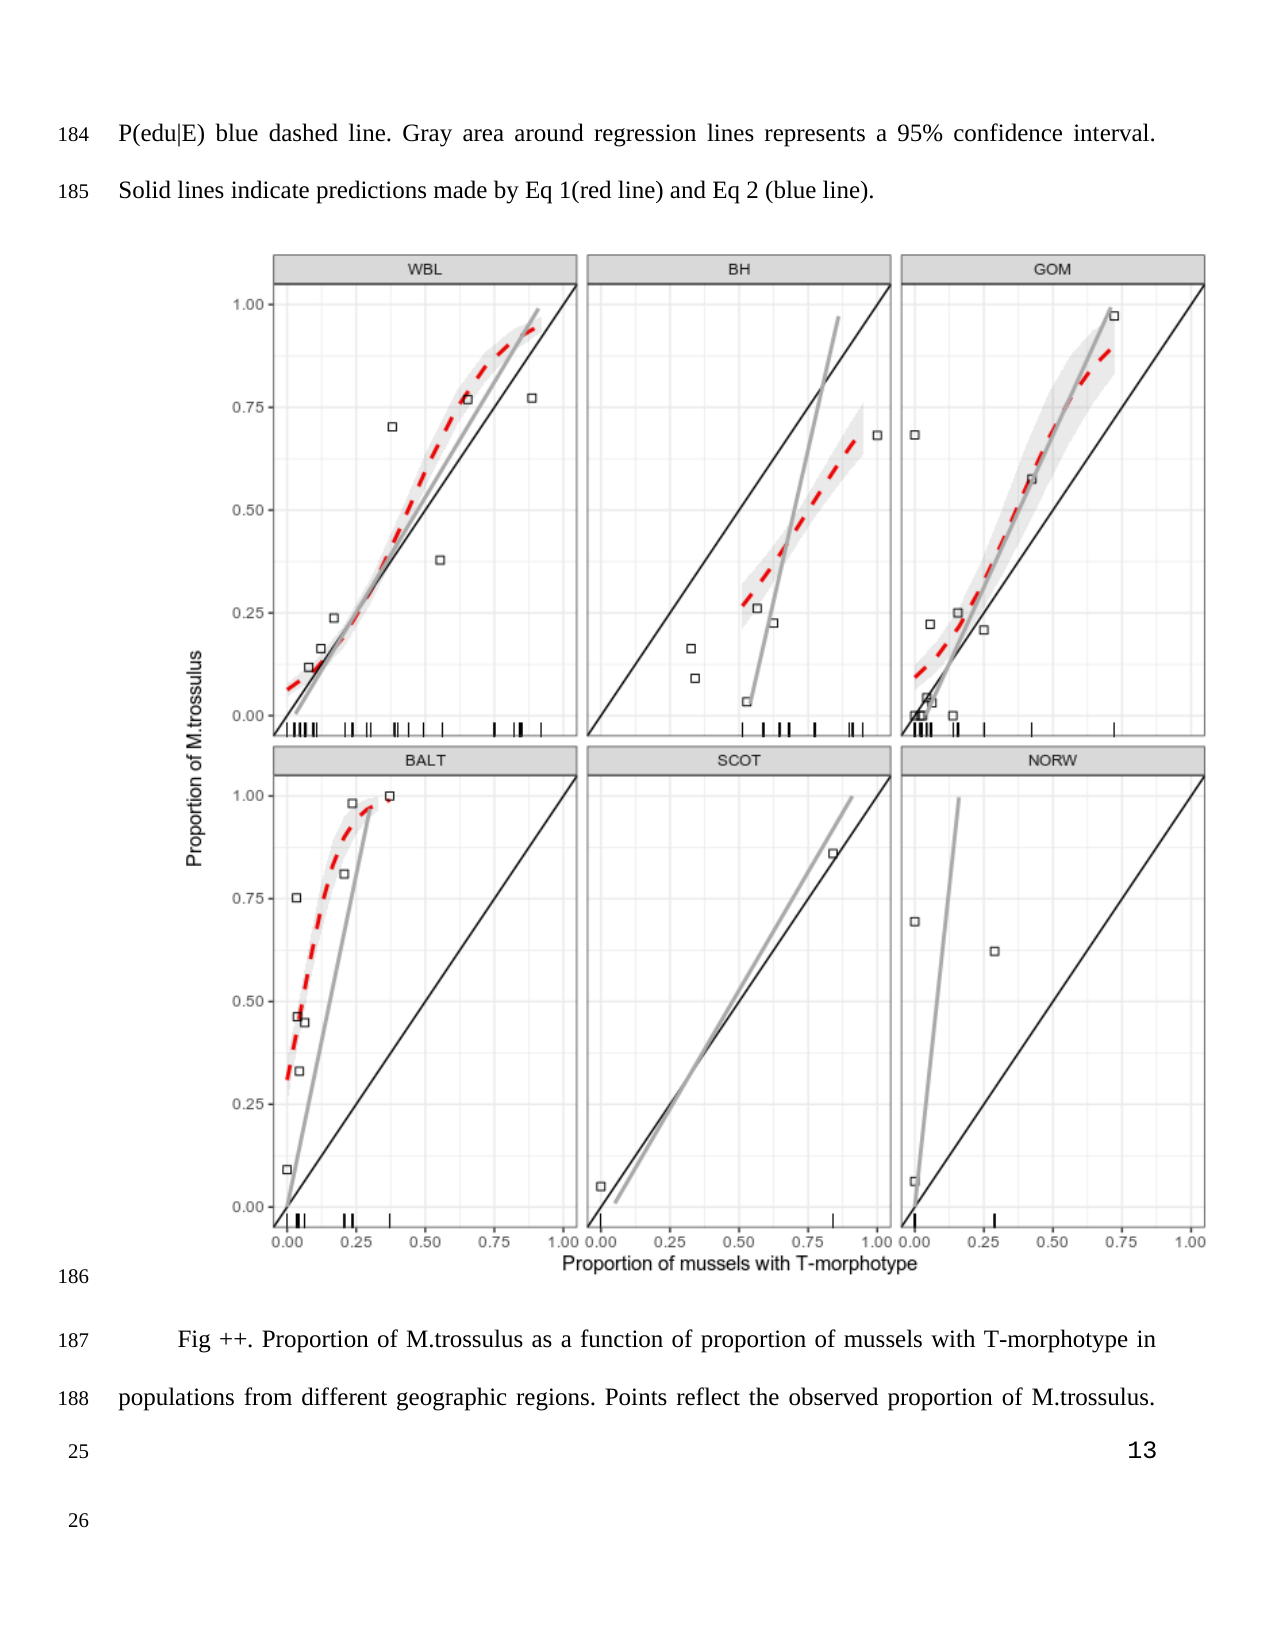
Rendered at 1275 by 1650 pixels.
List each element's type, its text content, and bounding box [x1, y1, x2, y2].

picture [177, 245, 1215, 1284]
